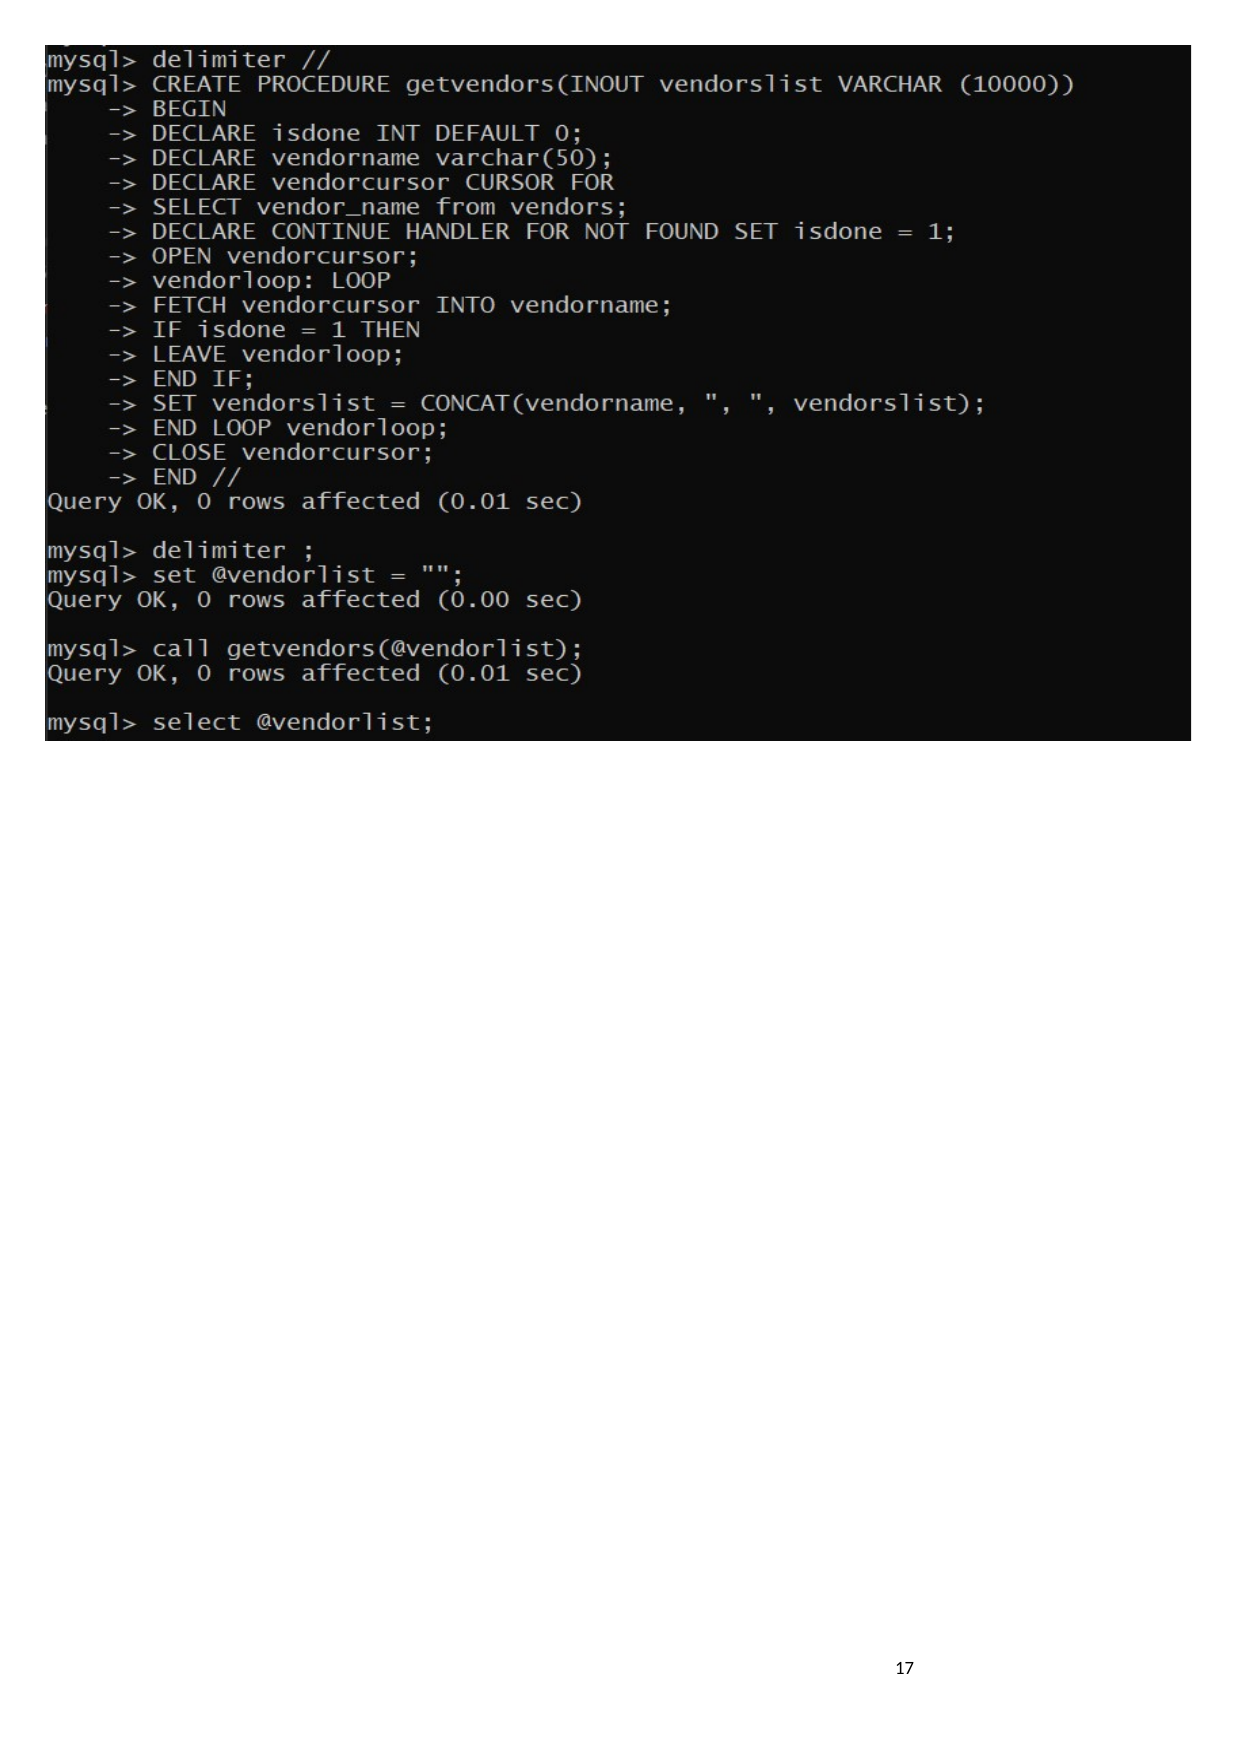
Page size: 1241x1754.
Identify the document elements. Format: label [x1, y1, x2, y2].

picture [45, 45, 1192, 741]
